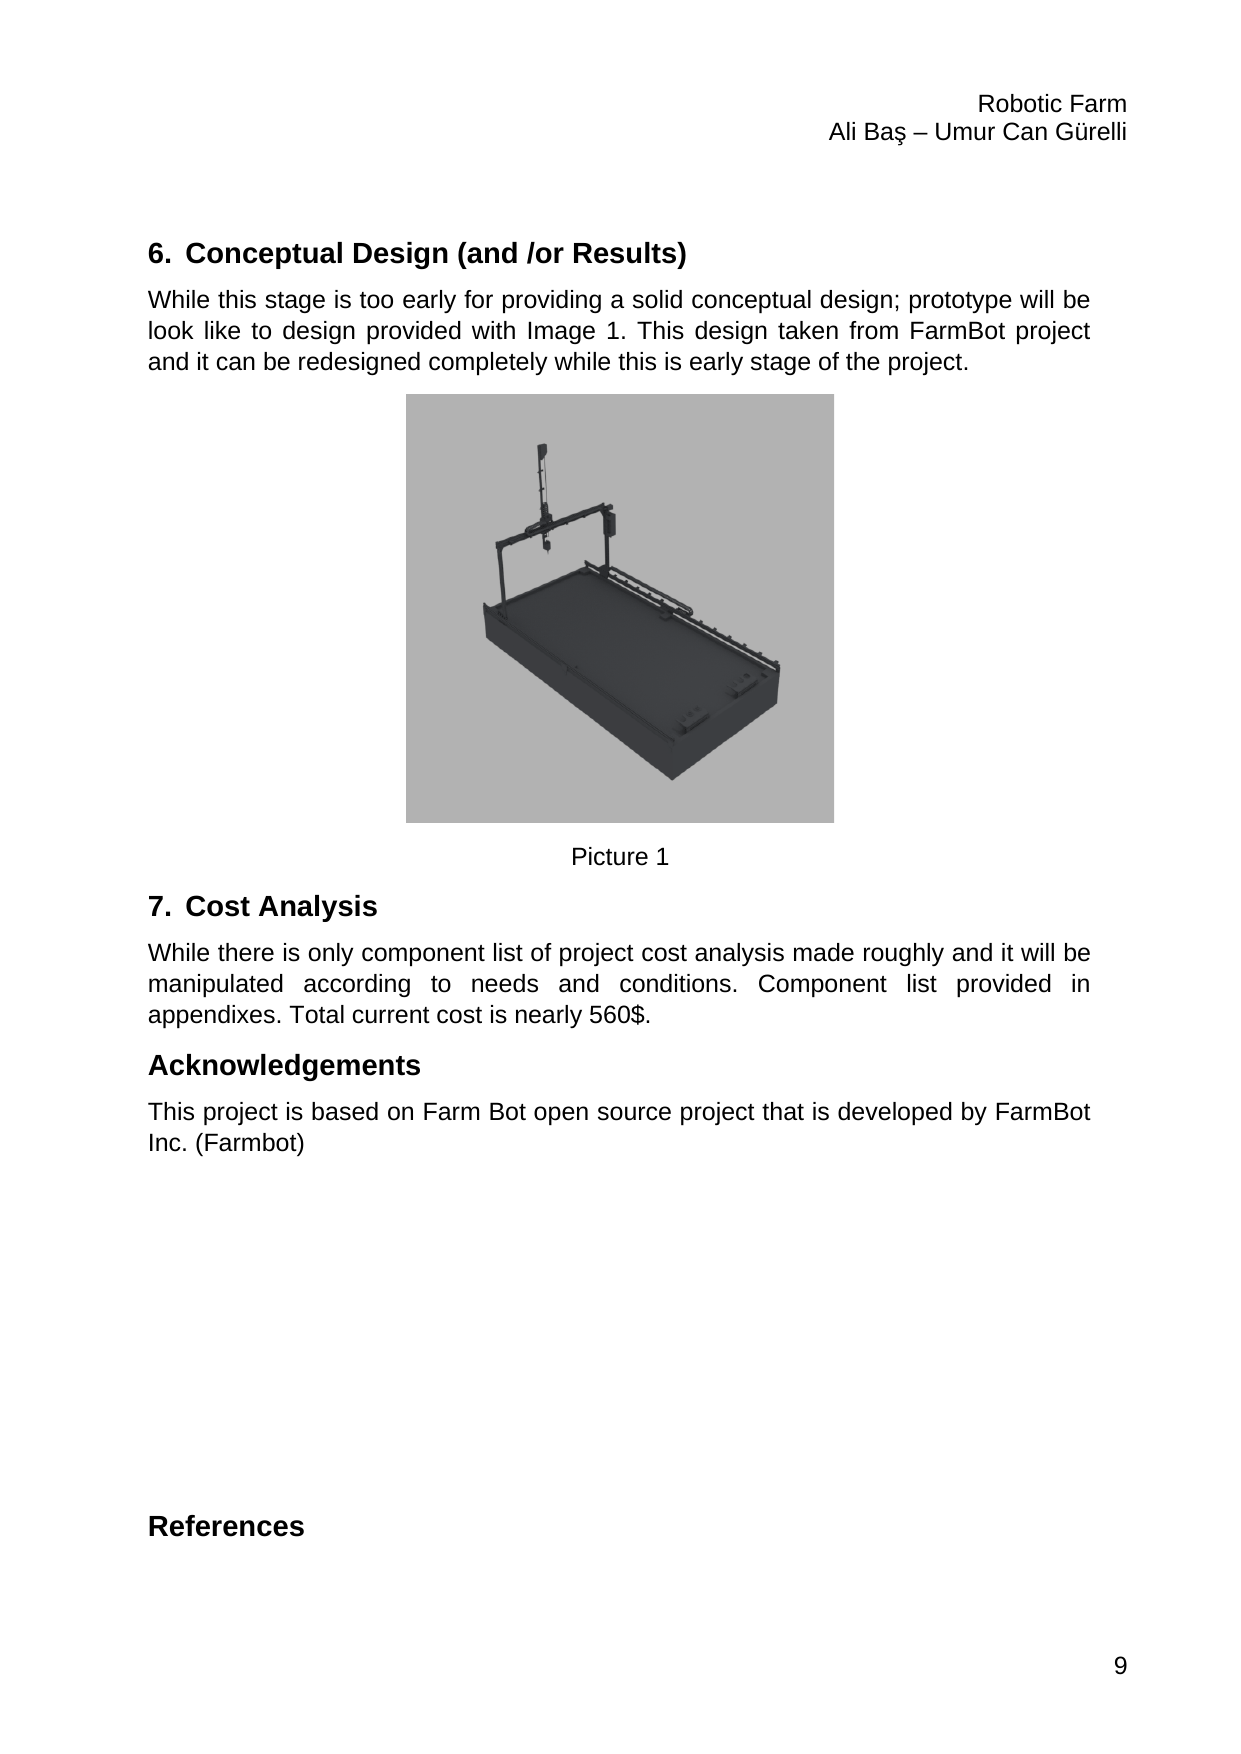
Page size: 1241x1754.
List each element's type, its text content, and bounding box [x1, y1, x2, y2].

text Acknowledgements [148, 1048, 1092, 1081]
subtitle Conceptual Design (and /or Results) [148, 236, 1092, 270]
text References [148, 1509, 1092, 1543]
subtitle Cost Analysis [148, 889, 1092, 923]
text Picture 1 [148, 842, 1092, 871]
text While this stage is too early for providing a solid conceptual design; prototype will be look like to design provided with Image 1. This design taken from FarmBot project and it can be redesigned completely while this is early stage of the project. [148, 285, 1092, 376]
text While there is only component list of project cost analysis made roughly and it will be manipulated according to needs and conditions. Component list provided in appendixes. Total current cost is nearly 560$. [148, 938, 1092, 1029]
text This project is based on Farm Bot open source project that is developed by FarmBot Inc. [148, 1097, 1092, 1156]
picture [406, 394, 835, 823]
